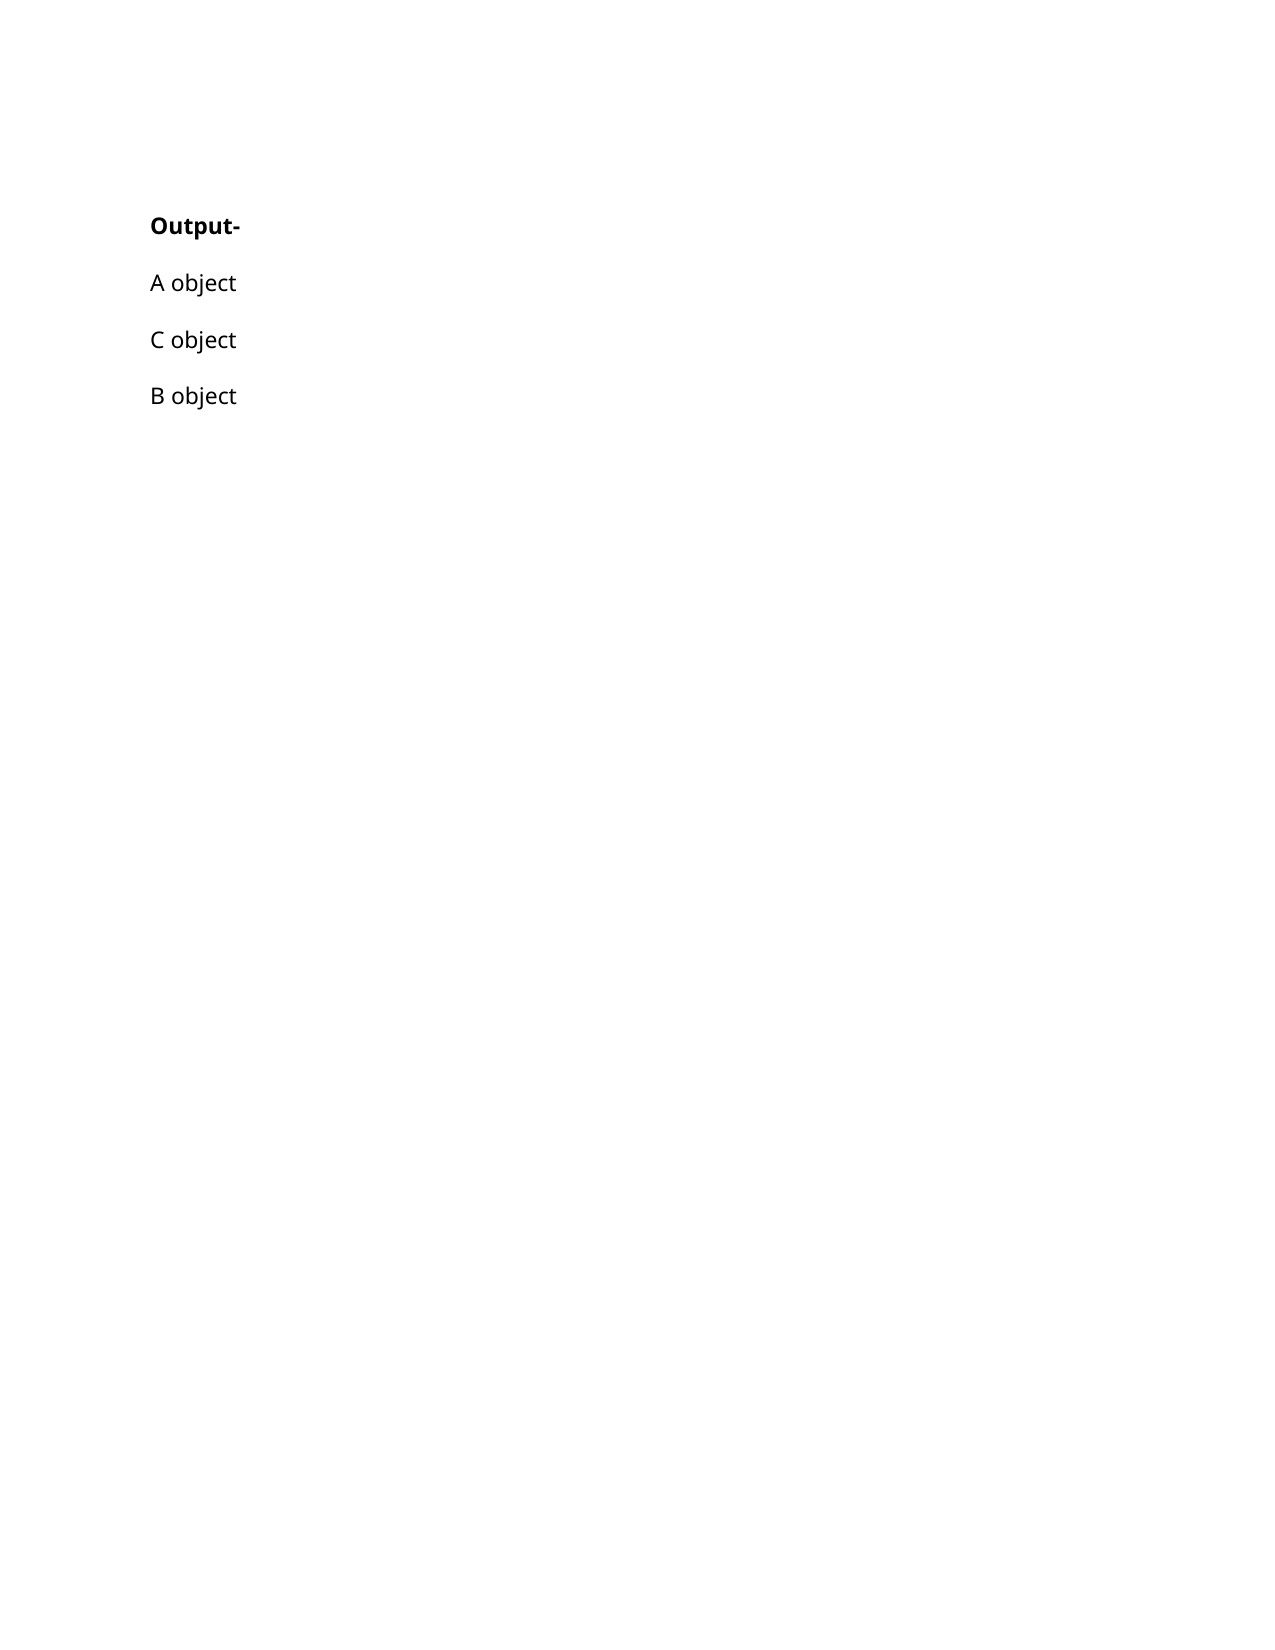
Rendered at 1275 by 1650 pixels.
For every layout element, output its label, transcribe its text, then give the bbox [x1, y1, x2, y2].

text A object [150, 267, 1125, 298]
text C object [150, 323, 1125, 355]
text B object [150, 380, 1125, 412]
text Output- [150, 210, 1125, 241]
